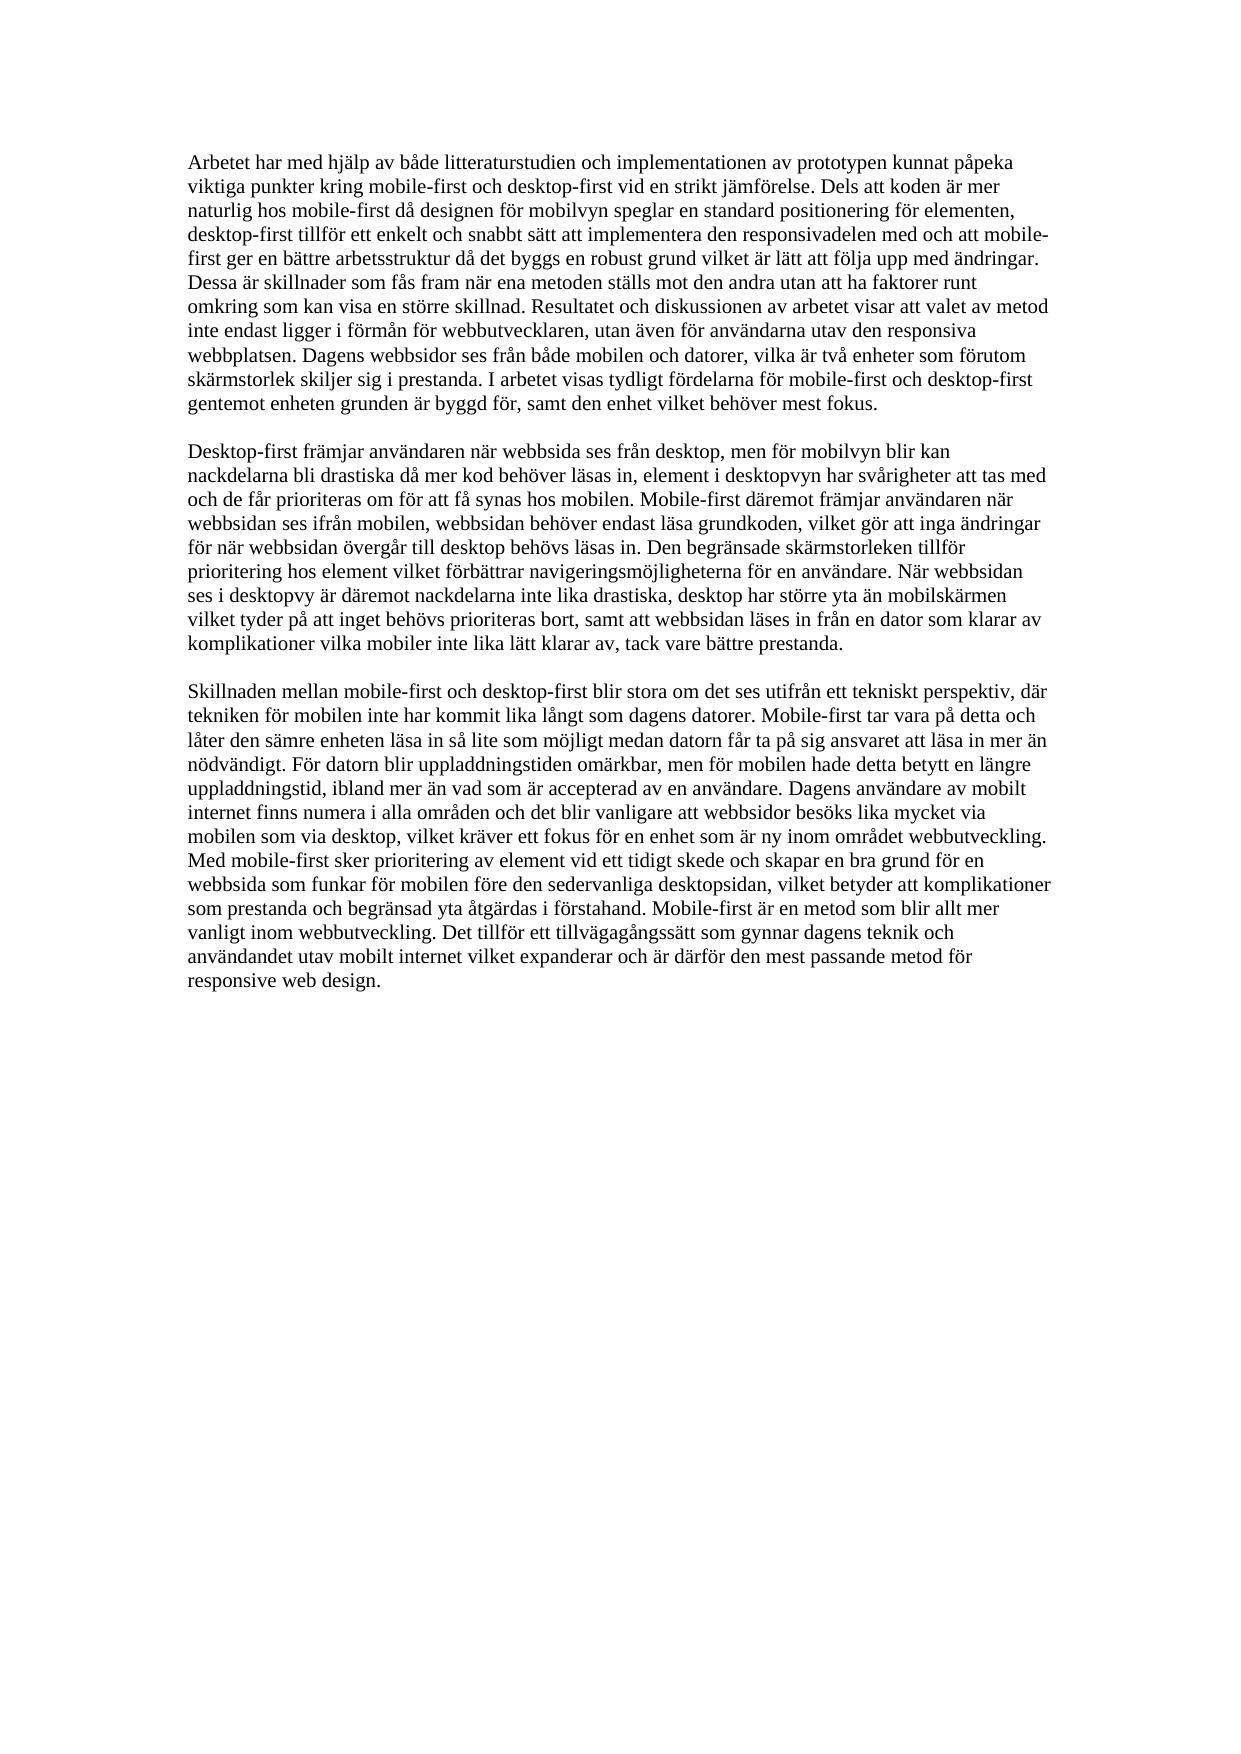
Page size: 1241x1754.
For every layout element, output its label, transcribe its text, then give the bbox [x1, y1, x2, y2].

text Desktop-first främjar användaren när webbsida ses från desktop, men för mobilvyn blir kan nackdelarna bli drastiska då mer kod behöver läsas in, element i desktopvyn har svårigheter att tas med och de får prioriteras om för att få synas hos mobilen. Mobile-first däremot främjar användaren när webbsidan ses ifrån mobilen, webbsidan behöver endast läsa grundkoden, vilket gör att inga ändringar för när webbsidan övergår till desktop behövs läsas in. Den begränsade skärmstorleken tillför prioritering hos element vilket förbättrar navigeringsmöjligheterna för en användare. När webbsidan ses i desktopvy är däremot nackdelarna inte lika drastiska, desktop har större yta än mobilskärmen vilket tyder på att inget behövs prioriteras bort, samt att webbsidan läses in från en dator som klarar av komplikationer vilka mobiler inte lika lätt klarar av, tack vare bättre prestanda. [187, 439, 1053, 655]
text Skillnaden mellan mobile-first och desktop-first blir stora om det ses utifrån ett tekniskt perspektiv, där tekniken för mobilen inte har kommit lika långt som dagens datorer. Mobile-first tar vara på detta och låter den sämre enheten läsa in så lite som möjligt medan datorn får ta på sig ansvaret att läsa in mer än nödvändigt. För datorn blir uppladdningstiden omärkbar, men för mobilen hade detta betytt en längre uppladdningstid, ibland mer än vad som är accepterad av en användare. Dagens användare av mobilt internet finns numera i alla områden och det blir vanligare att webbsidor besöks lika mycket via mobilen som via desktop, vilket kräver ett fokus för en enhet som är ny inom området webbutveckling. Med mobile-first sker prioritering av element vid ett tidigt skede och skapar en bra grund för en webbsida som funkar för mobilen före den sedervanliga desktopsidan, vilket betyder att komplikationer som prestanda och begränsad yta åtgärdas i förstahand. Mobile-first är en metod som blir allt mer vanligt inom webbutveckling. Det tillför ett tillvägagångssätt som gynnar dagens teknik och användandet utav mobilt internet vilket expanderar och är därför den mest passande metod för responsive web design. [187, 679, 1053, 992]
text Arbetet har med hjälp av både litteraturstudien och implementationen av prototypen kunnat påpeka viktiga punkter kring mobile-first och desktop-first vid en strikt jämförelse. Dels att koden är mer naturlig hos mobile-first då designen för mobilvyn speglar en standard positionering för elementen, desktop-first tillför ett enkelt och snabbt sätt att implementera den responsivadelen med och att mobile-first ger en bättre arbetsstruktur då det byggs en robust grund vilket är lätt att följa upp med ändringar. Dessa är skillnader som fås fram när ena metoden ställs mot den andra utan att ha faktorer runt omkring som kan visa en större skillnad. Resultatet och diskussionen av arbetet visar att valet av metod inte endast ligger i förmån för webbutvecklaren, utan även för användarna utav den responsiva webbplatsen. Dagens webbsidor ses från både mobilen och datorer, vilka är två enheter som förutom skärmstorlek skiljer sig i prestanda. I arbetet visas tydligt fördelarna för mobile-first och desktop-first gentemot enheten grunden är byggd för, samt den enhet vilket behöver mest fokus. [187, 150, 1053, 415]
